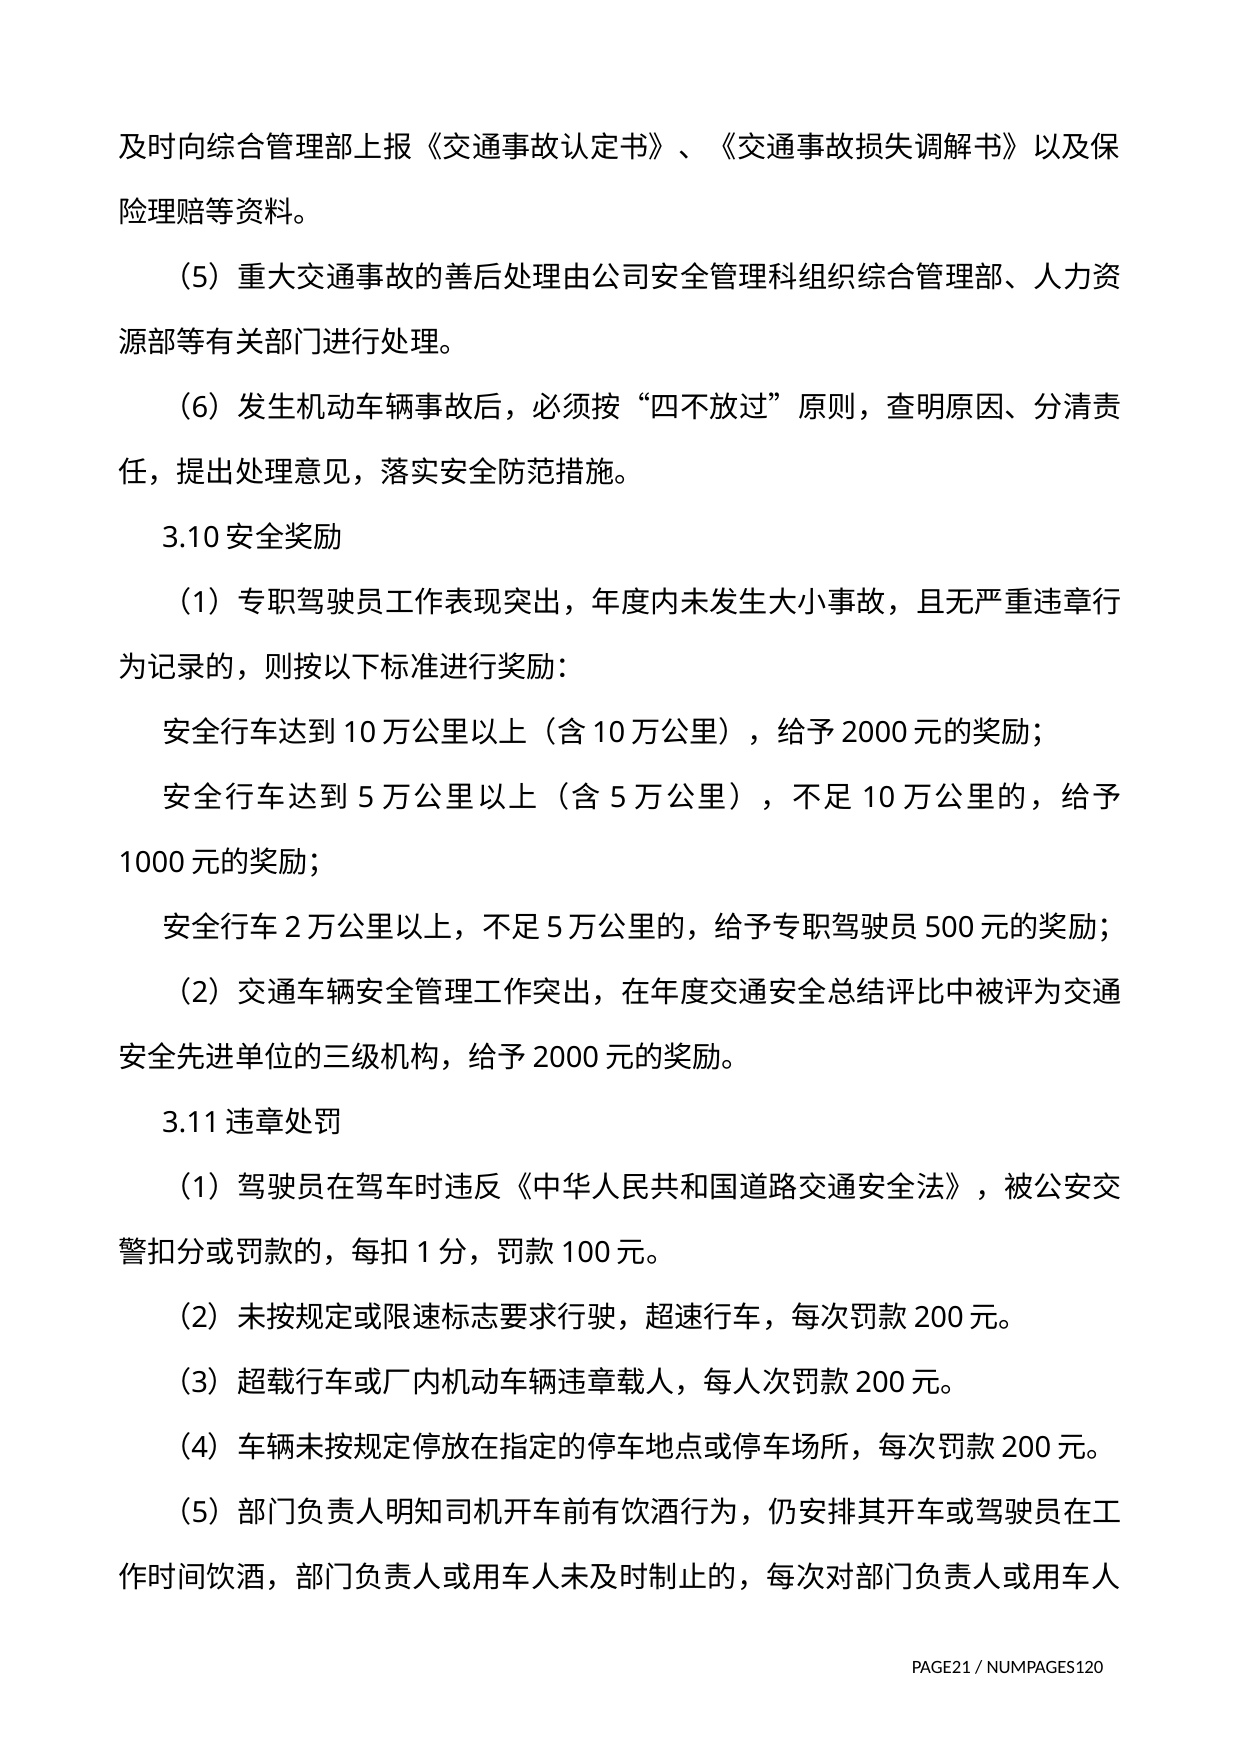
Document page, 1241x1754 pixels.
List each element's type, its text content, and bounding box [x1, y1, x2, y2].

text 3.11违章处罚 [118, 1087, 1122, 1152]
text （2）交通车辆安全管理工作突出，在年度交通安全总结评比中被评为交通安全先进单位的三级机构，给予2000元的奖励。 [118, 957, 1122, 1087]
text 安全行车2万公里以上，不足5万公里的，给予专职驾驶员500元的奖励； [118, 892, 1122, 957]
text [118, 1477, 1122, 1607]
text 3.10安全奖励 [118, 502, 1122, 567]
text （3）超载行车或厂内机动车辆违章载人，每人次罚款200元。 [118, 1347, 1122, 1412]
text （4）车辆未按规定停放在指定的停车地点或停车场所，每次罚款200元。 [118, 1412, 1122, 1477]
text 安全行车达到10万公里以上（含10万公里），给予2000元的奖励； [118, 697, 1122, 762]
text （2）未按规定或限速标志要求行驶，超速行车，每次罚款200元。 [118, 1282, 1122, 1347]
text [118, 112, 1122, 242]
text 安全行车达到5万公里以上（含5万公里），不足10万公里的，给予1000元的奖励； [118, 762, 1122, 892]
text （1）专职驾驶员工作表现突出，年度内未发生大小事故，且无严重违章行为记录的，则按以下标准进行奖励： [118, 567, 1122, 697]
text （5）重大交通事故的善后处理由公司安全管理科组织综合管理部、人力资源部等有关部门进行处理。 [118, 242, 1122, 372]
text （1）驾驶员在驾车时违反《中华人民共和国道路交通安全法》，被公安交警扣分或罚款的，每扣1分，罚款100元。 [118, 1152, 1122, 1282]
text （6）发生机动车辆事故后，必须按“四不放过”原则，查明原因、分清责任，提出处理意见，落实安全防范措施。 [118, 372, 1122, 502]
